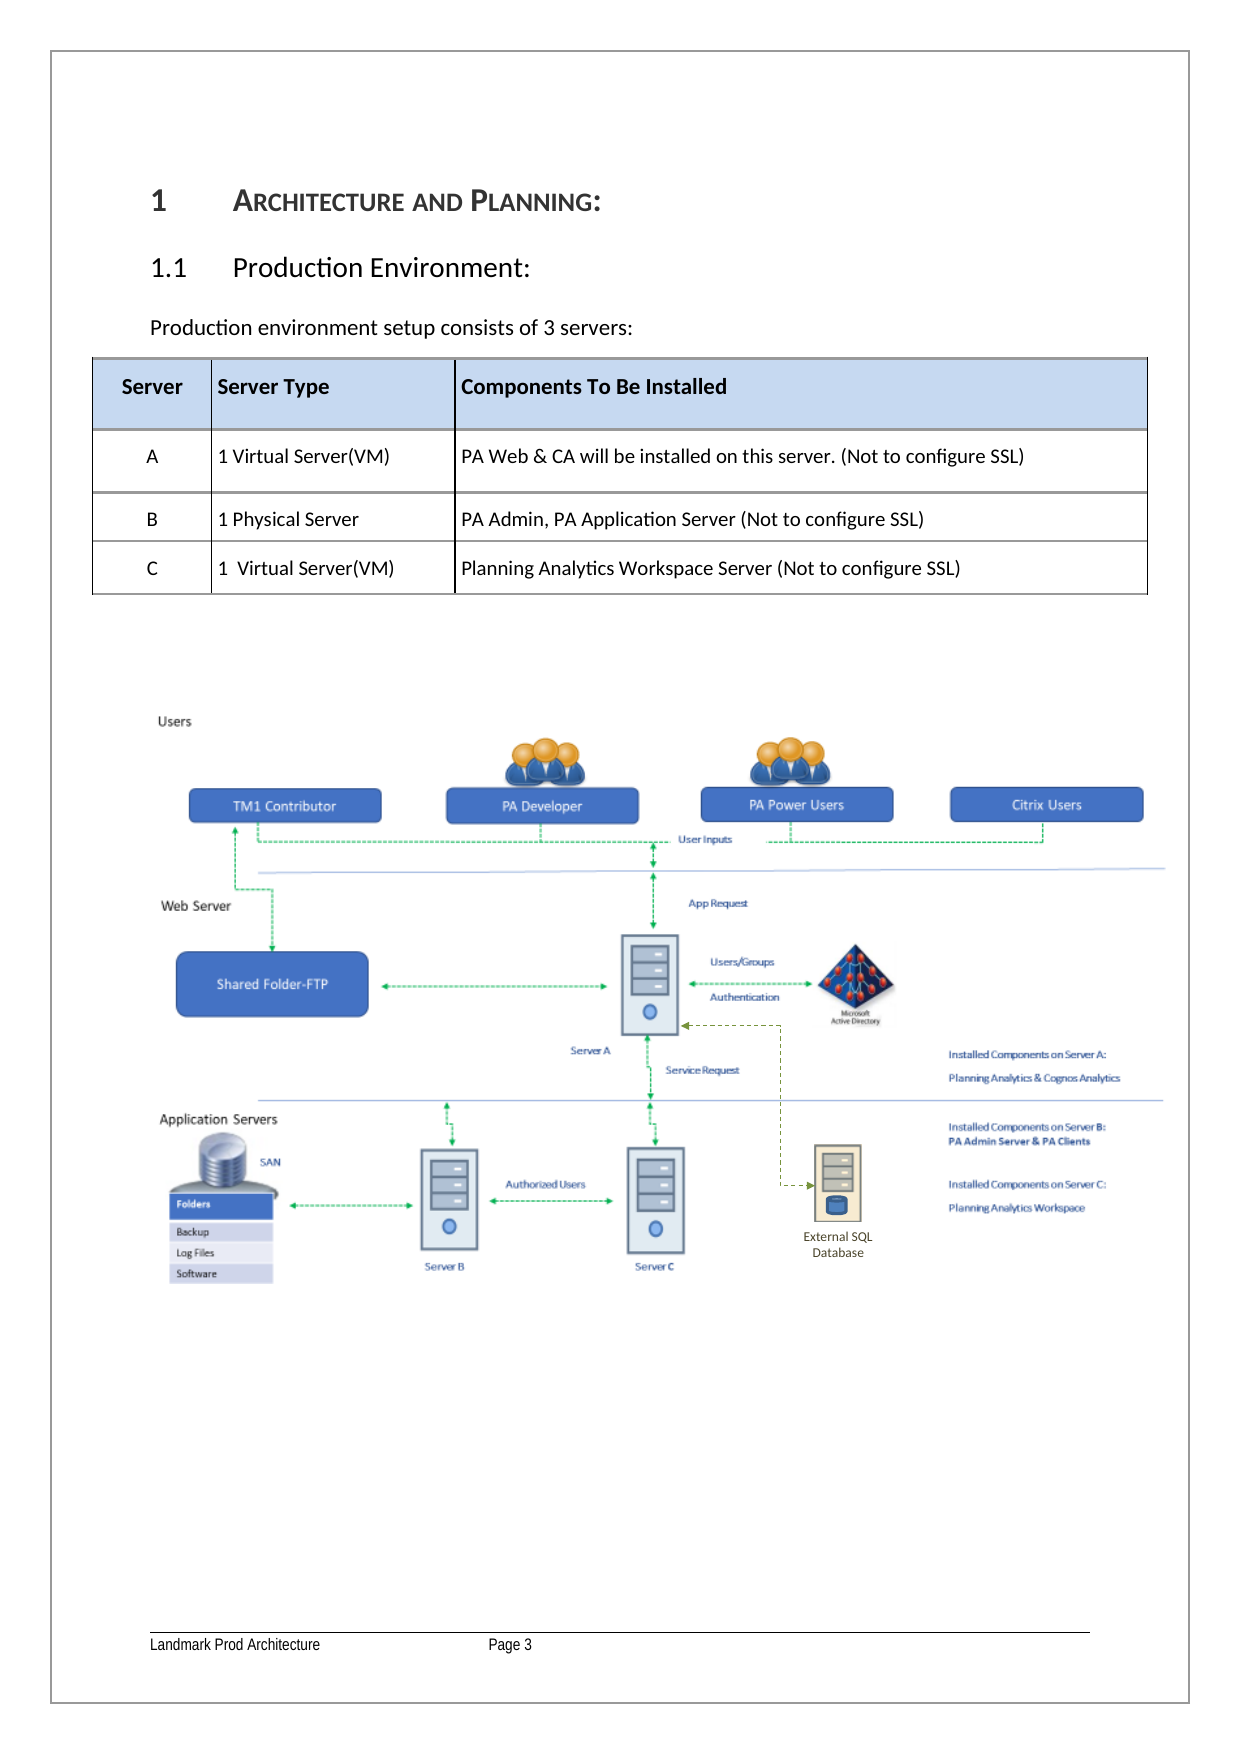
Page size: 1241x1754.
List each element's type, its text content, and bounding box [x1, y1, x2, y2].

table_cell B [93, 494, 211, 540]
table_cell C [93, 542, 211, 593]
table_header Components To Be Installed [456, 360, 1147, 428]
table_cell Planning Analytics Workspace Server (Not to configure SSL) [456, 542, 1147, 593]
table_cell PA Web & CA will be installed on this server. (Not to configure SSL) [456, 431, 1147, 491]
table_cell A [93, 431, 211, 491]
table_header Server Type [212, 360, 454, 428]
table_cell 1 Virtual Server(VM) [212, 431, 454, 491]
table_header Server [93, 360, 211, 428]
table_cell PA Admin, PA Application Server (Not to configure SSL) [456, 494, 1147, 540]
subtitle Architecture and Planning: [150, 179, 1090, 220]
table_cell 1 Physical Server [212, 494, 454, 540]
subtitle Production environment setup consists of 3 servers: [150, 313, 1090, 341]
picture [150, 697, 1188, 1284]
table_cell 1 Virtual Server(VM) [212, 542, 454, 593]
subtitle Production Environment: [150, 249, 1090, 285]
